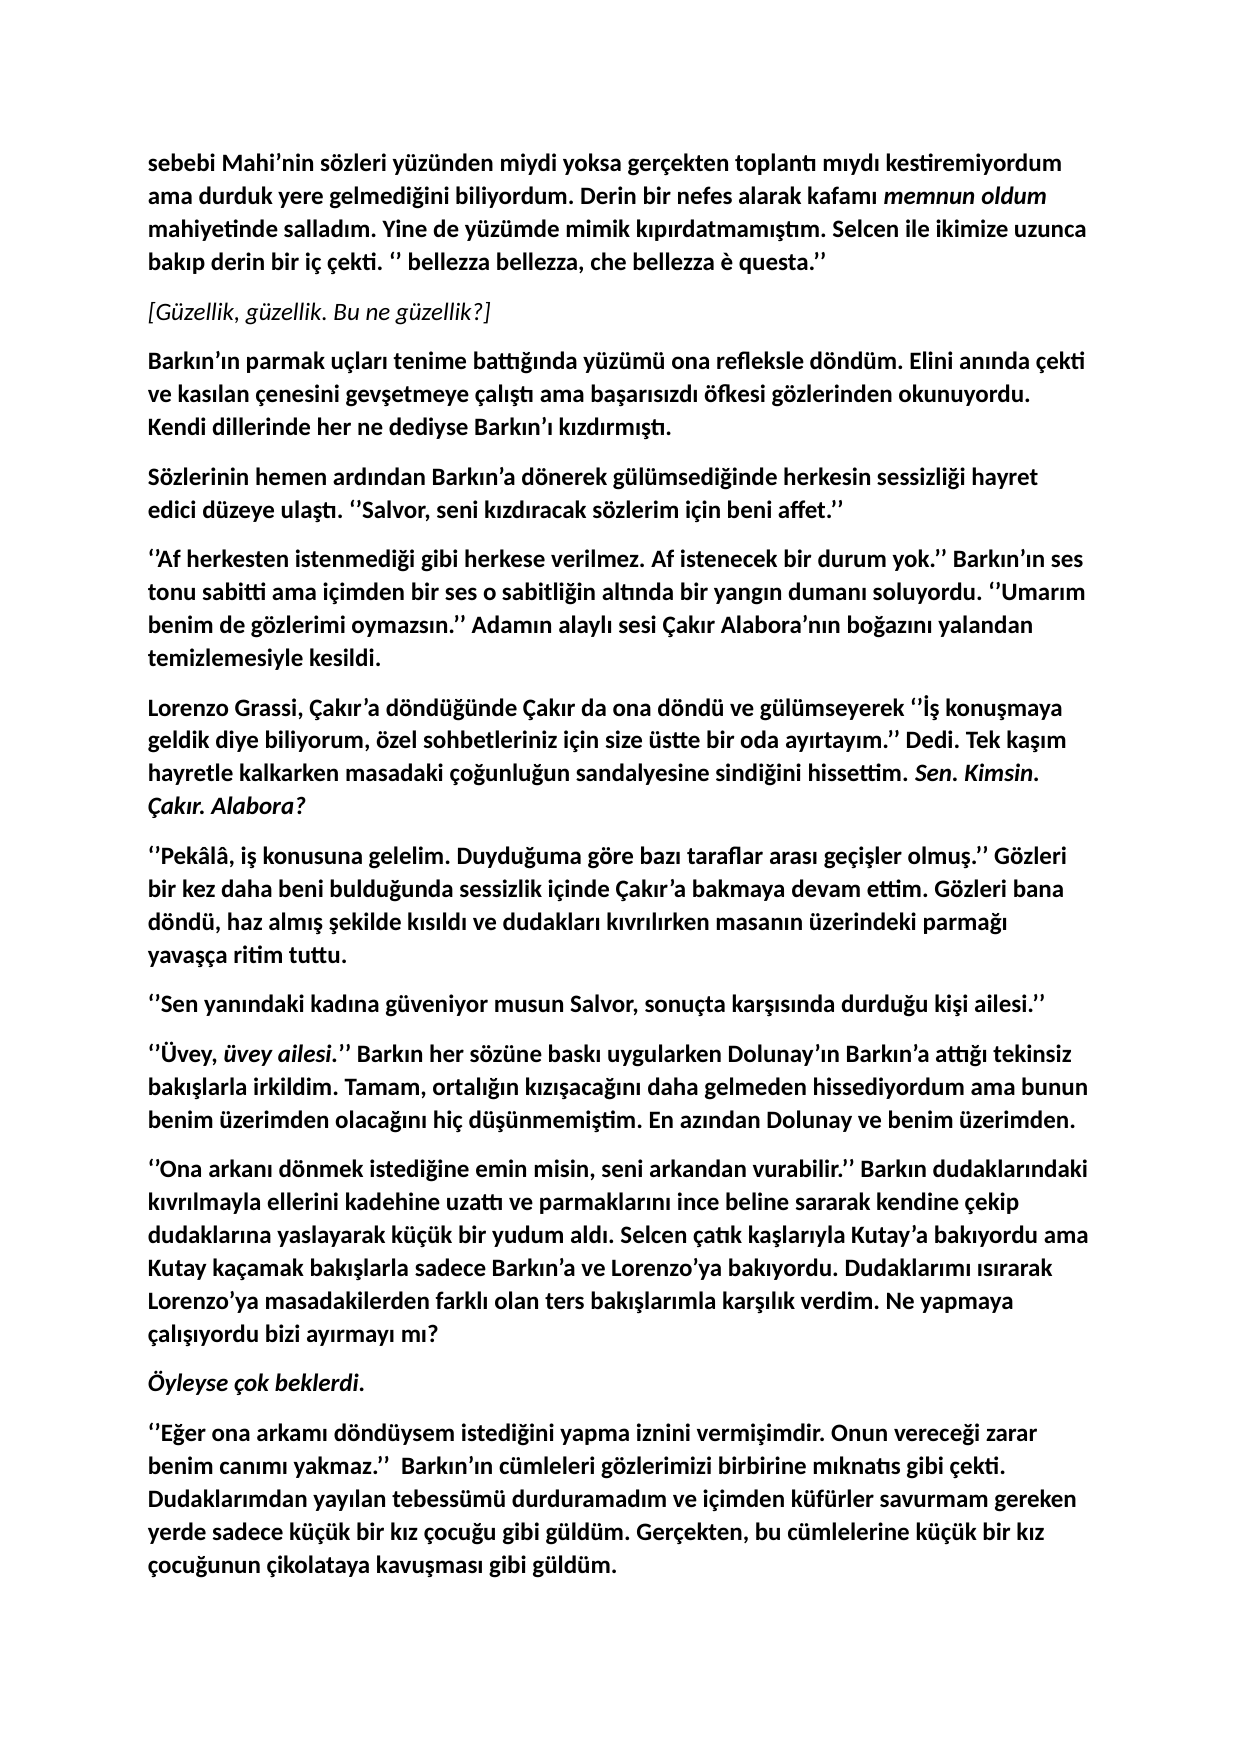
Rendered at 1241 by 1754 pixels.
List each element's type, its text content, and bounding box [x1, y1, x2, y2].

text ‘’Ona arkanı dönmek istediğine emin misin, seni arkandan vurabilir.’’ Barkın dudaklarındaki kıvrılmayla ellerini kadehine uzattı ve parmaklarını ince beline sararak kendine çekip dudaklarına yaslayarak küçük bir yudum aldı. Selcen çatık kaşlarıyla Kutay’a bakıyordu ama Kutay kaçamak bakışlarla sadece Barkın’a ve Lorenzo’ya bakıyordu. Dudaklarımı ısırarak Lorenzo’ya masadakilerden farklı olan ters bakışlarımla karşılık verdim. Ne yapmaya çalışıyordu bizi ayırmayı mı? [148, 1153, 1093, 1348]
text ‘’Af herkesten istenmediği gibi herkese verilmez. Af istenecek bir durum yok.’’ Barkın’ın ses tonu sabitti ama içimden bir ses o sabitliğin altında bir yangın dumanı soluyordu. ‘’Umarım benim de gözlerimi oymazsın.’’ Adamın alaylı sesi Çakır Alabora’nın boğazını yalandan temizlemesiyle kesildi. [148, 543, 1093, 673]
text ‘’Pekâlâ, iş konusuna gelelim. Duyduğuma göre bazı taraflar arası geçişler olmuş.’’ Gözleri bir kez daha beni bulduğunda sessizlik içinde Çakır’a bakmaya devam ettim. Gözleri bana döndü, haz almış şekilde kısıldı ve dudakları kıvrılırken masanın üzerindeki parmağı yavaşça ritim tuttu. [148, 840, 1093, 969]
text ‘’Eğer ona arkamı döndüysem istediğini yapma iznini vermişimdir. Onun vereceği zarar benim canımı yakmaz.’’ Barkın’ın cümleleri gözlerimizi birbirine mıknatıs gibi çekti. Dudaklarımdan yayılan tebessümü durduramadım ve içimden küfürler savurmam gereken yerde sadece küçük bir kız çocuğu gibi güldüm. Gerçekten, bu cümlelerine küçük bir kız çocuğunun çikolataya kavuşması gibi güldüm. [148, 1417, 1093, 1579]
text Öyleyse çok beklerdi. [148, 1368, 1093, 1398]
text Lorenzo Grassi, Çakır’a döndüğünde Çakır da ona döndü ve gülümseyerek ‘’İş konuşmaya geldik diye biliyorum, özel sohbetleriniz için size üstte bir oda ayırtayım.’’ Dedi. Tek kaşım hayretle kalkarken masadaki çoğunluğun sandalyesine sindiğini hissettim. Sen. Kimsin. Çakır. Alabora? [148, 692, 1093, 821]
text [Güzellik, güzellik. Bu ne güzellik?] [148, 296, 1093, 326]
text ‘’Sen yanındaki kadına güveniyor musun Salvor, sonuçta karşısında durduğu kişi ailesi.’’ [148, 988, 1093, 1019]
text ‘’Üvey, üvey ailesi.’’ Barkın her sözüne baskı uygularken Dolunay’ın Barkın’a attığı tekinsiz bakışlarla irkildim. Tamam, ortalığın kızışacağını daha gelmeden hissediyordum ama bunun benim üzerimden olacağını hiç düşünmemiştim. En azından Dolunay ve benim üzerimden. [148, 1038, 1093, 1134]
